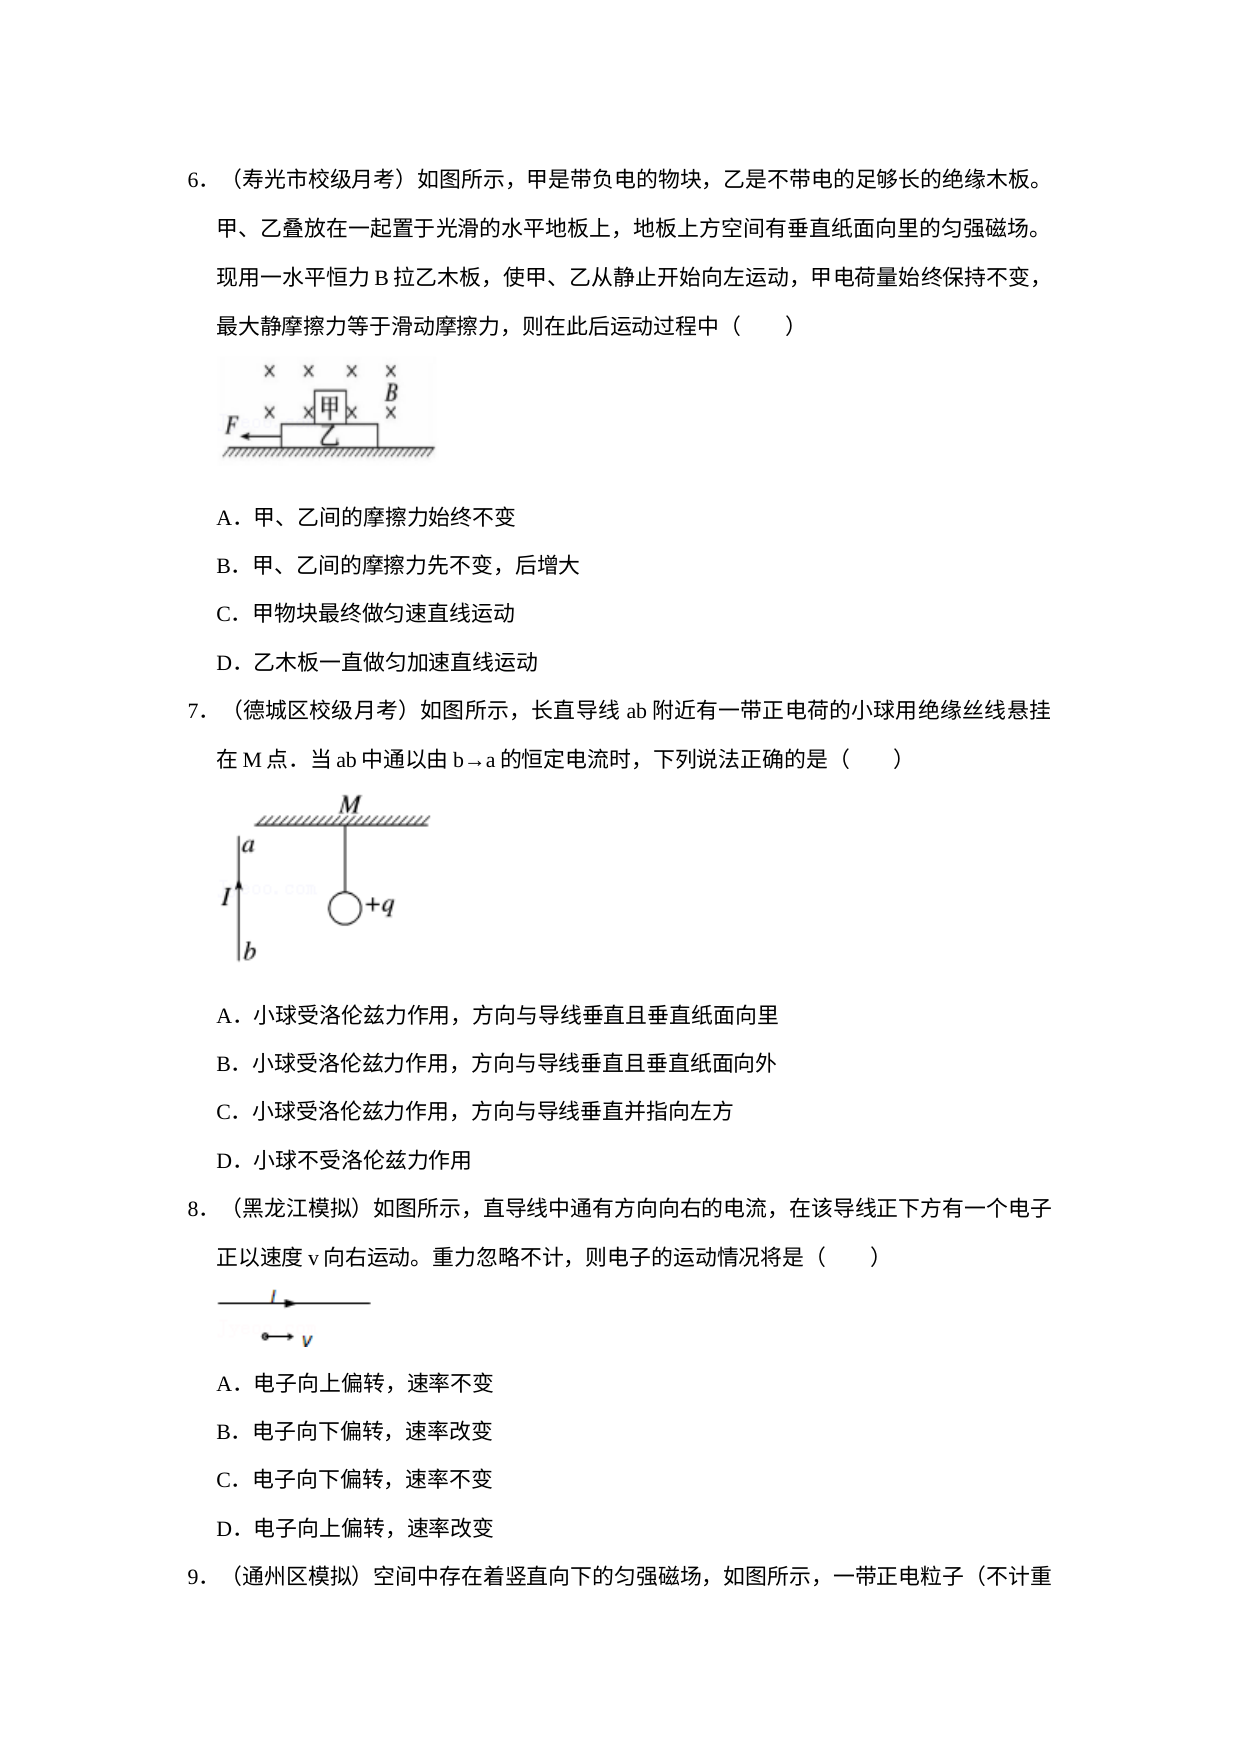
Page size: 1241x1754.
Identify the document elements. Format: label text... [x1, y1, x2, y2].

text 6．（寿光市校级月考）如图所示，甲是带负电的物块，乙是不带电的足够长的绝缘木板。甲、乙叠放在一起置于光滑的水平地板上，地板上方空间有垂直纸面向里的匀强磁场。现用一水平恒力B拉乙木板，使甲、乙从静止开始向左运动，甲电荷量始终保持不变，最大静摩擦力等于滑动摩擦力，则在此后运动过程中（ ） [187, 162, 1053, 341]
text B．小球受洛伦兹力作用，方向与导线垂直且垂直纸面向外 [187, 1046, 1053, 1078]
text C．电子向下偏转，速率不变 [187, 1462, 1053, 1494]
text B．甲、乙间的摩擦力先不变，后增大 [187, 547, 1053, 580]
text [187, 1558, 1053, 1591]
text A．小球受洛伦兹力作用，方向与导线垂直且垂直纸面向里 [187, 997, 1053, 1030]
picture [216, 1287, 371, 1347]
text D．电子向上偏转，速率改变 [187, 1510, 1053, 1543]
text 7．（德城区校级月考）如图所示，长直导线ab附近有一带正电荷的小球用绝缘丝线悬挂在M点．当ab中通以由b→a的恒定电流时，下列说法正确的是（ ） [187, 692, 1053, 774]
text A．甲、乙间的摩擦力始终不变 [187, 499, 1053, 532]
text B．电子向下偏转，速率改变 [187, 1413, 1053, 1446]
text A．电子向上偏转，速率不变 [187, 1365, 1053, 1398]
picture [216, 356, 440, 466]
text C．甲物块最终做匀速直线运动 [187, 596, 1053, 628]
text 8．（黑龙江模拟）如图所示，直导线中通有方向向右的电流，在该导线正下方有一个电子正以速度v向右运动。重力忽略不计，则电子的运动情况将是（ ） [187, 1191, 1053, 1272]
text D．乙木板一直做匀加速直线运动 [187, 644, 1053, 677]
text C．小球受洛伦兹力作用，方向与导线垂直并指向左方 [187, 1094, 1053, 1126]
picture [216, 789, 435, 967]
text D．小球不受洛伦兹力作用 [187, 1142, 1053, 1175]
